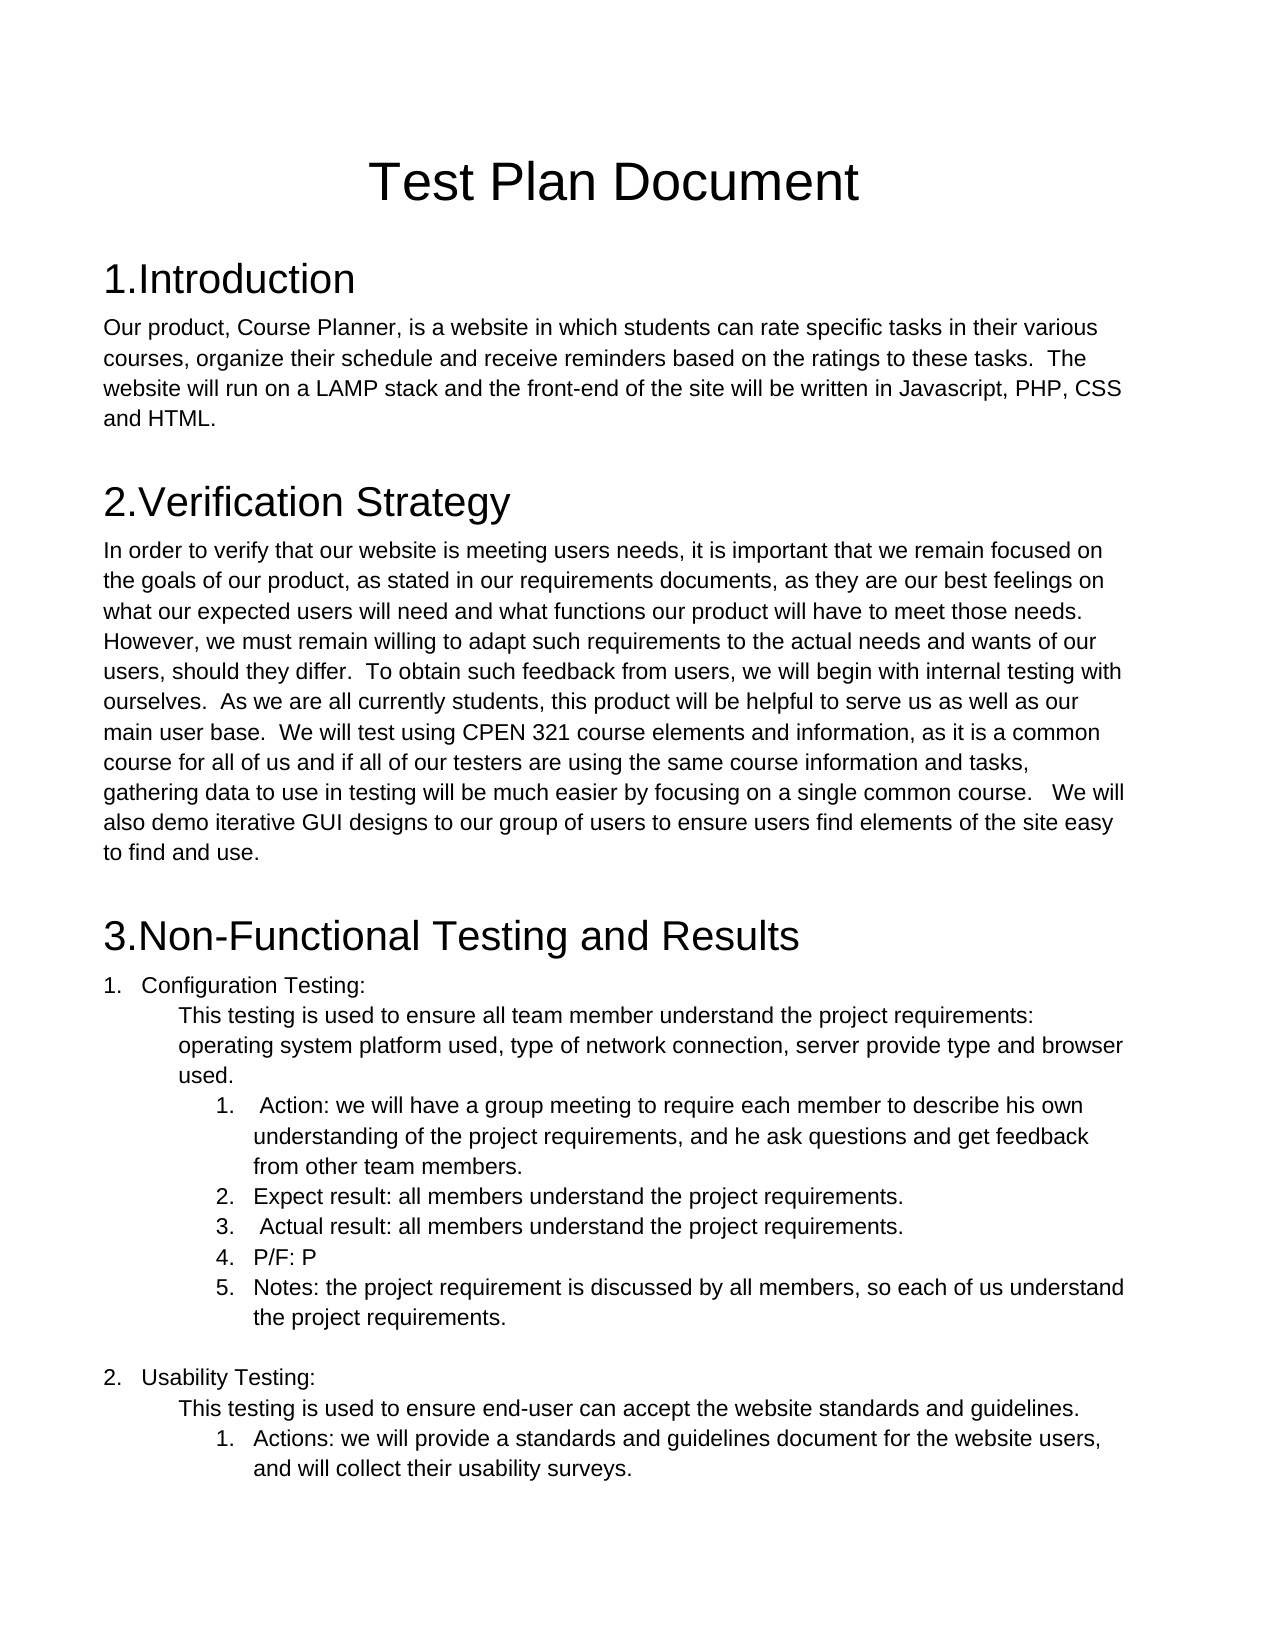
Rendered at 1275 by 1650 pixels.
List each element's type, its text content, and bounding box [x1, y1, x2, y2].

list Actual result: all members understand the project requirements. [216, 1213, 1125, 1240]
list P/F: P [216, 1243, 1125, 1270]
text This testing is used to ensure end-user can accept the website standards and guidelines. [178, 1394, 1125, 1421]
list Action: we will have a group meeting to require each member to describe his own understanding of the project requirements, and he ask questions and get feedback from other team members. [216, 1092, 1125, 1179]
subtitle 3.Non-Functional Testing and Results [103, 911, 1125, 959]
list Actions: we will provide a standards and guidelines document for the website users, and will collect their usability surveys. [216, 1425, 1125, 1481]
text In order to verify that our website is meeting users needs, it is important that we remain focused on the goals of our product, as stated in our requirements documents, as they are our best feelings on what our expected users will need and what functions our product will have to meet those needs. However, we must remain willing to adapt such requirements to the actual needs and wants of our users, should they differ. To obtain such feedback from users, we will begin with internal testing with ourselves. As we are all currently students, this product will be helpful to serve us as well as our main user base. We will test using CPEN 321 course elements and information, as it is a common course for all of us and if all of our testers are using the same course information and tasks, gathering data to use in testing will be much easier by focusing on a single common course. We will also demo iterative GUI designs to our group of users to ensure users find elements of the site easy to find and use. [103, 537, 1125, 866]
title Test Plan Document [103, 150, 1125, 212]
list Notes: the project requirement is discussed by all members, so each of us understand the project requirements. [216, 1274, 1125, 1330]
text Our product, Course Planner, is a website in which students can rate specific tasks in their various courses, organize their schedule and receive reminders based on the ratings to these tasks. The website will run on a LAMP stack and the front-end of the site will be written in Javascript, PHP, CSS and HTML. [103, 314, 1125, 431]
subtitle 1.Introduction [103, 254, 1125, 302]
list Expect result: all members understand the project requirements. [216, 1183, 1125, 1209]
text This testing is used to ensure all team member understand the project requirements: operating system platform used, type of network connection, server provide type and browser used. [178, 1002, 1125, 1089]
text 2. Usability Testing: [103, 1364, 1125, 1391]
subtitle 2.Verification Strategy [103, 477, 1125, 525]
text 1. Configuration Testing: [103, 972, 1125, 998]
